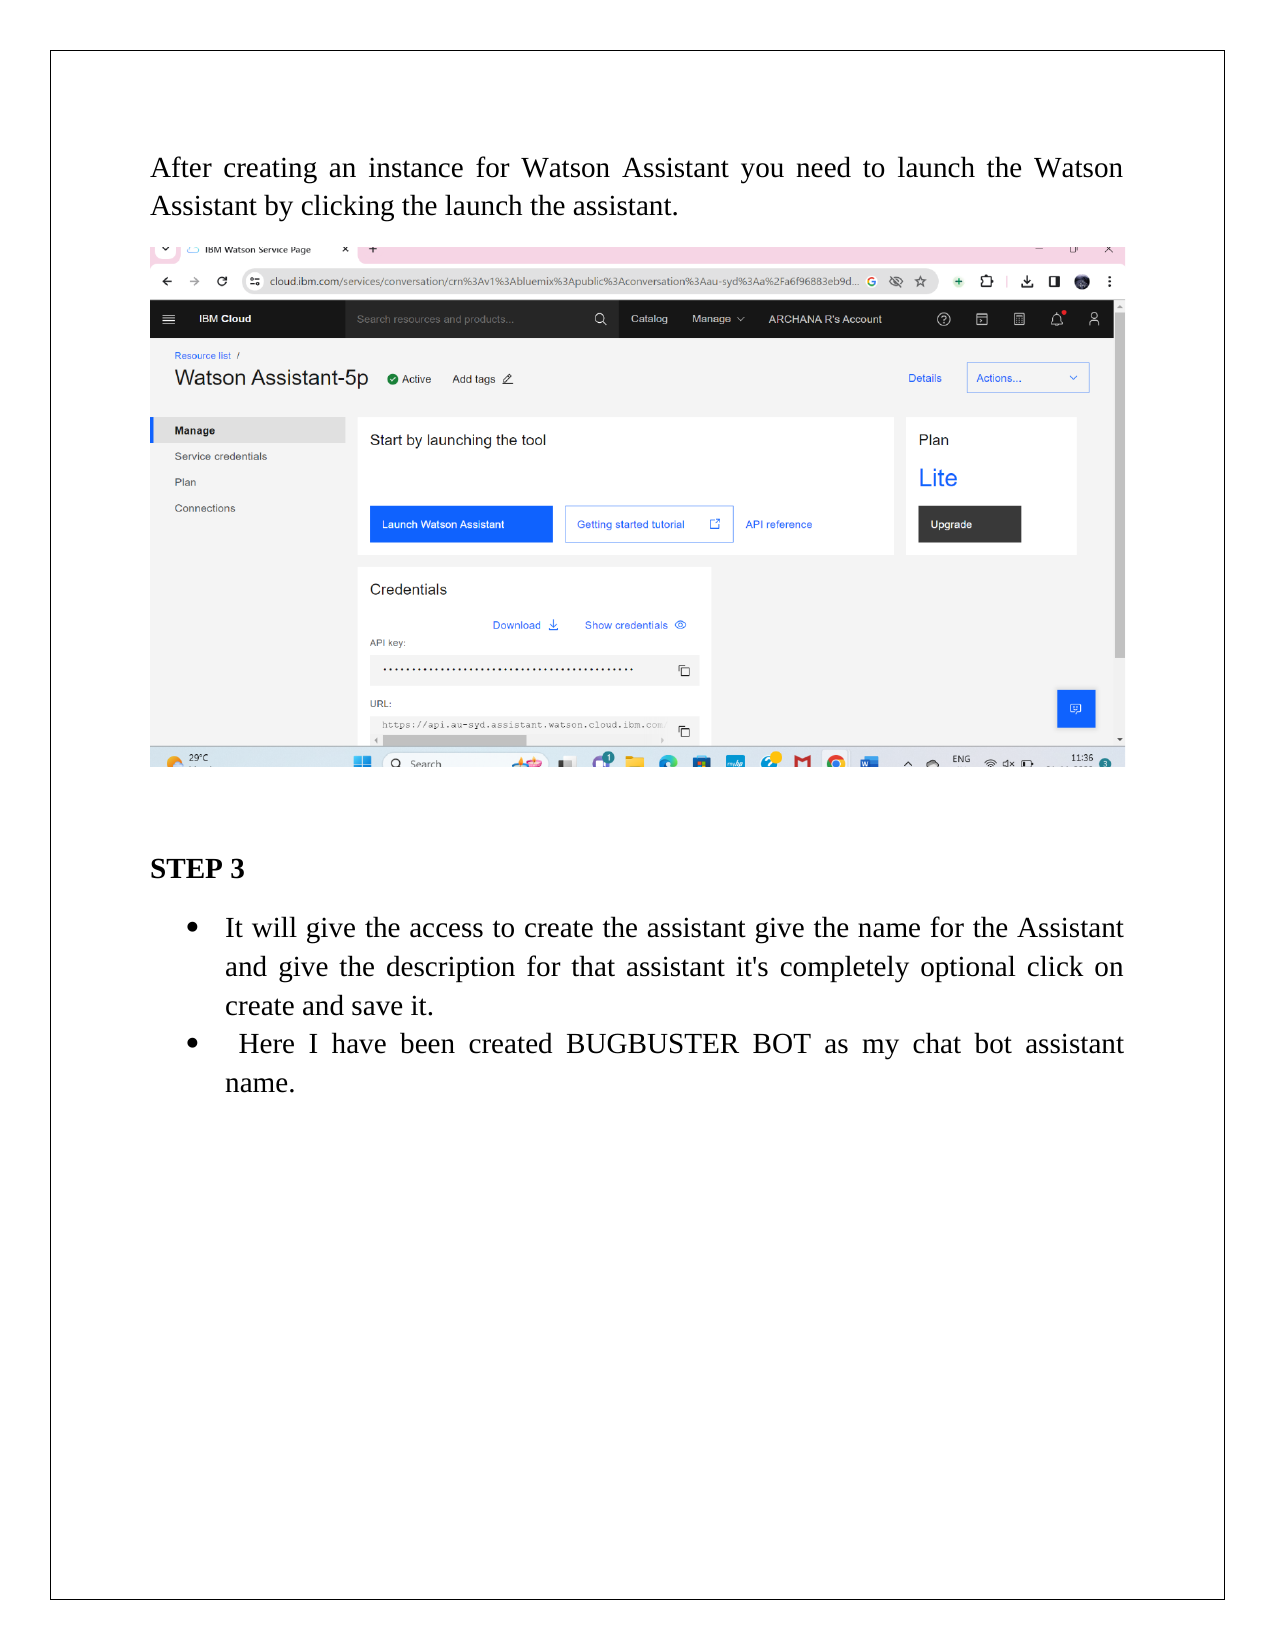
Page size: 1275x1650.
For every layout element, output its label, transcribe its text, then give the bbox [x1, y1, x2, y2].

text STEP 3 [150, 851, 1125, 884]
picture [728, 763, 742, 767]
text After creating an instance for Watson Assistant you need to launch the Watson Assistant by clicking the launch the assistant. [150, 150, 1125, 222]
picture [150, 247, 1125, 767]
list It will give the access to create the assistant give the name for the Assistant and give the description for that assistant it's completely optional click on create and save it. [187, 910, 1125, 1021]
list Here I have been created BUGBUSTER BOT as my chat bot assistant name. [187, 1026, 1125, 1098]
